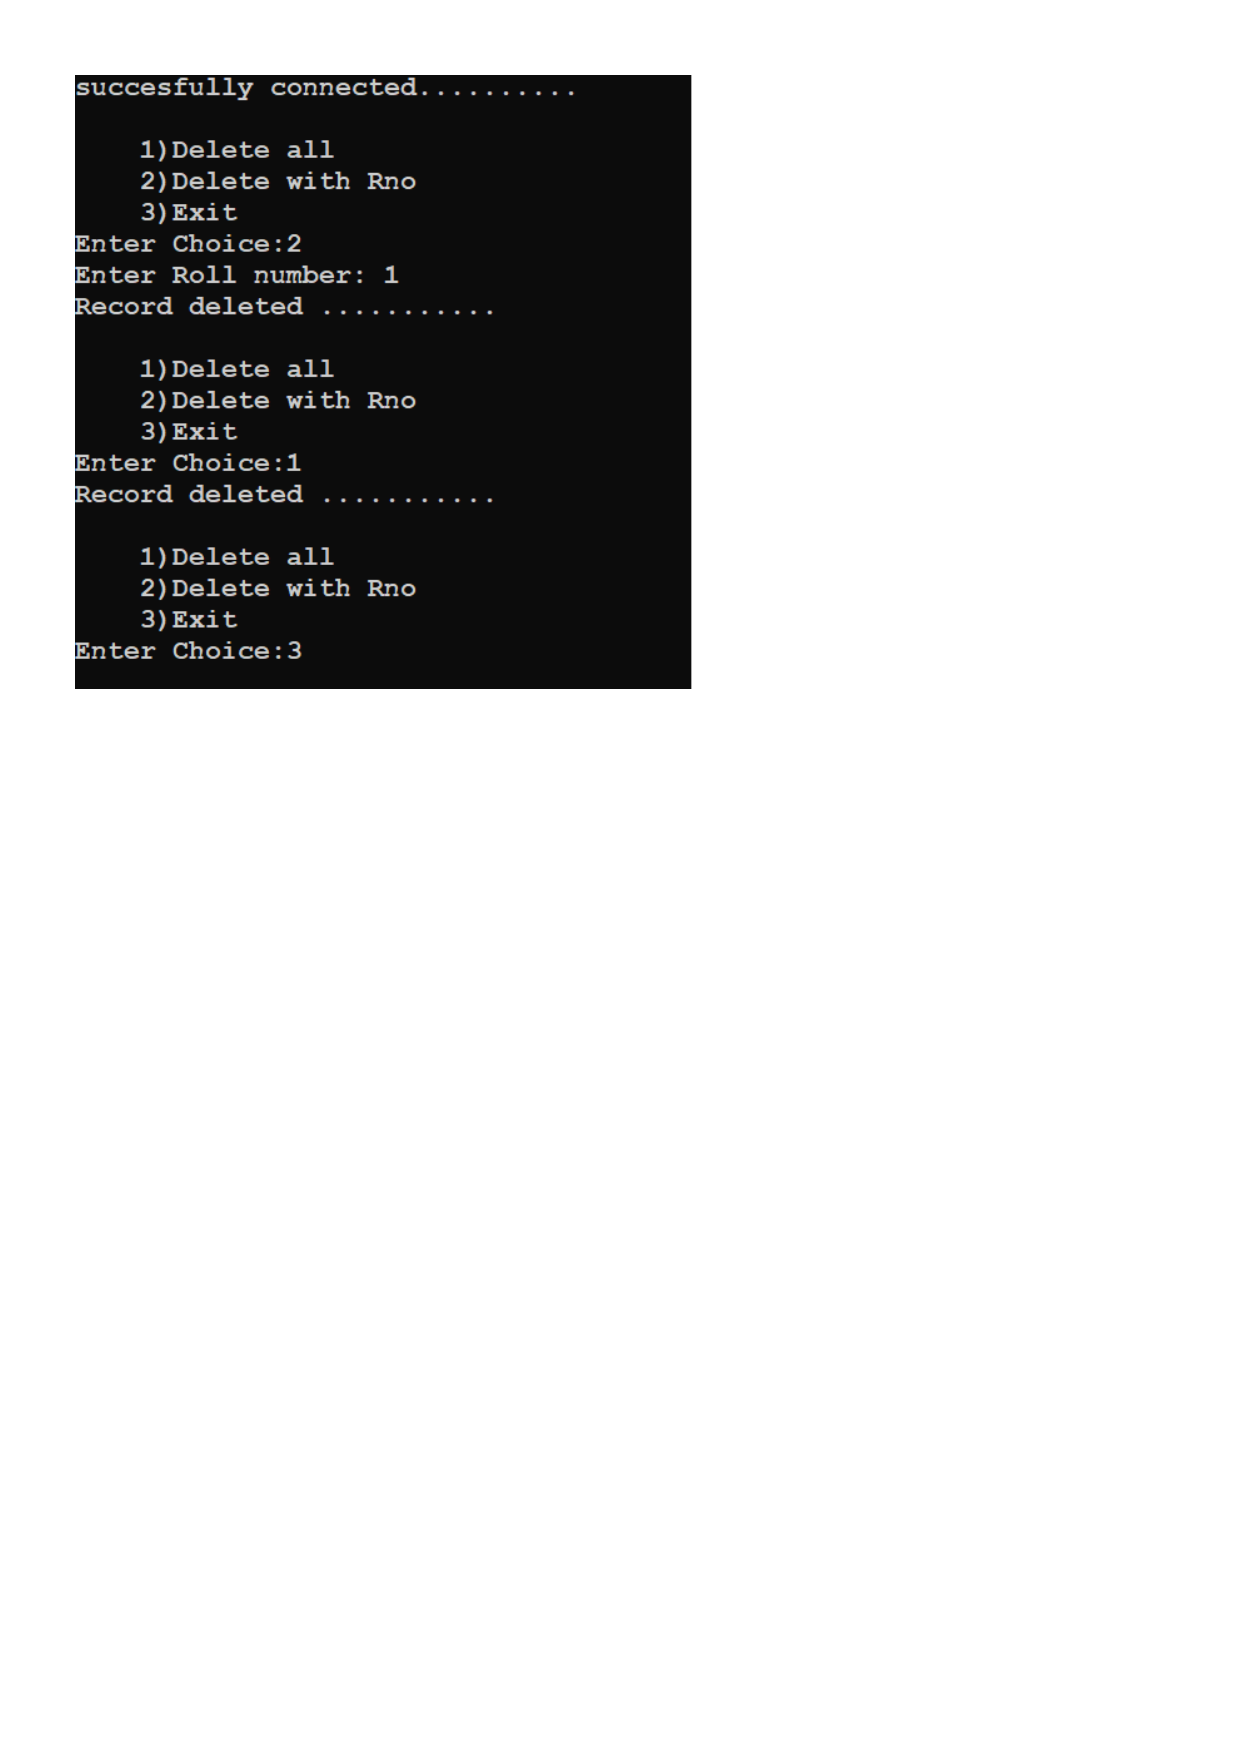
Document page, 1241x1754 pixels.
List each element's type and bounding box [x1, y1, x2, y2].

picture [75, 75, 692, 689]
